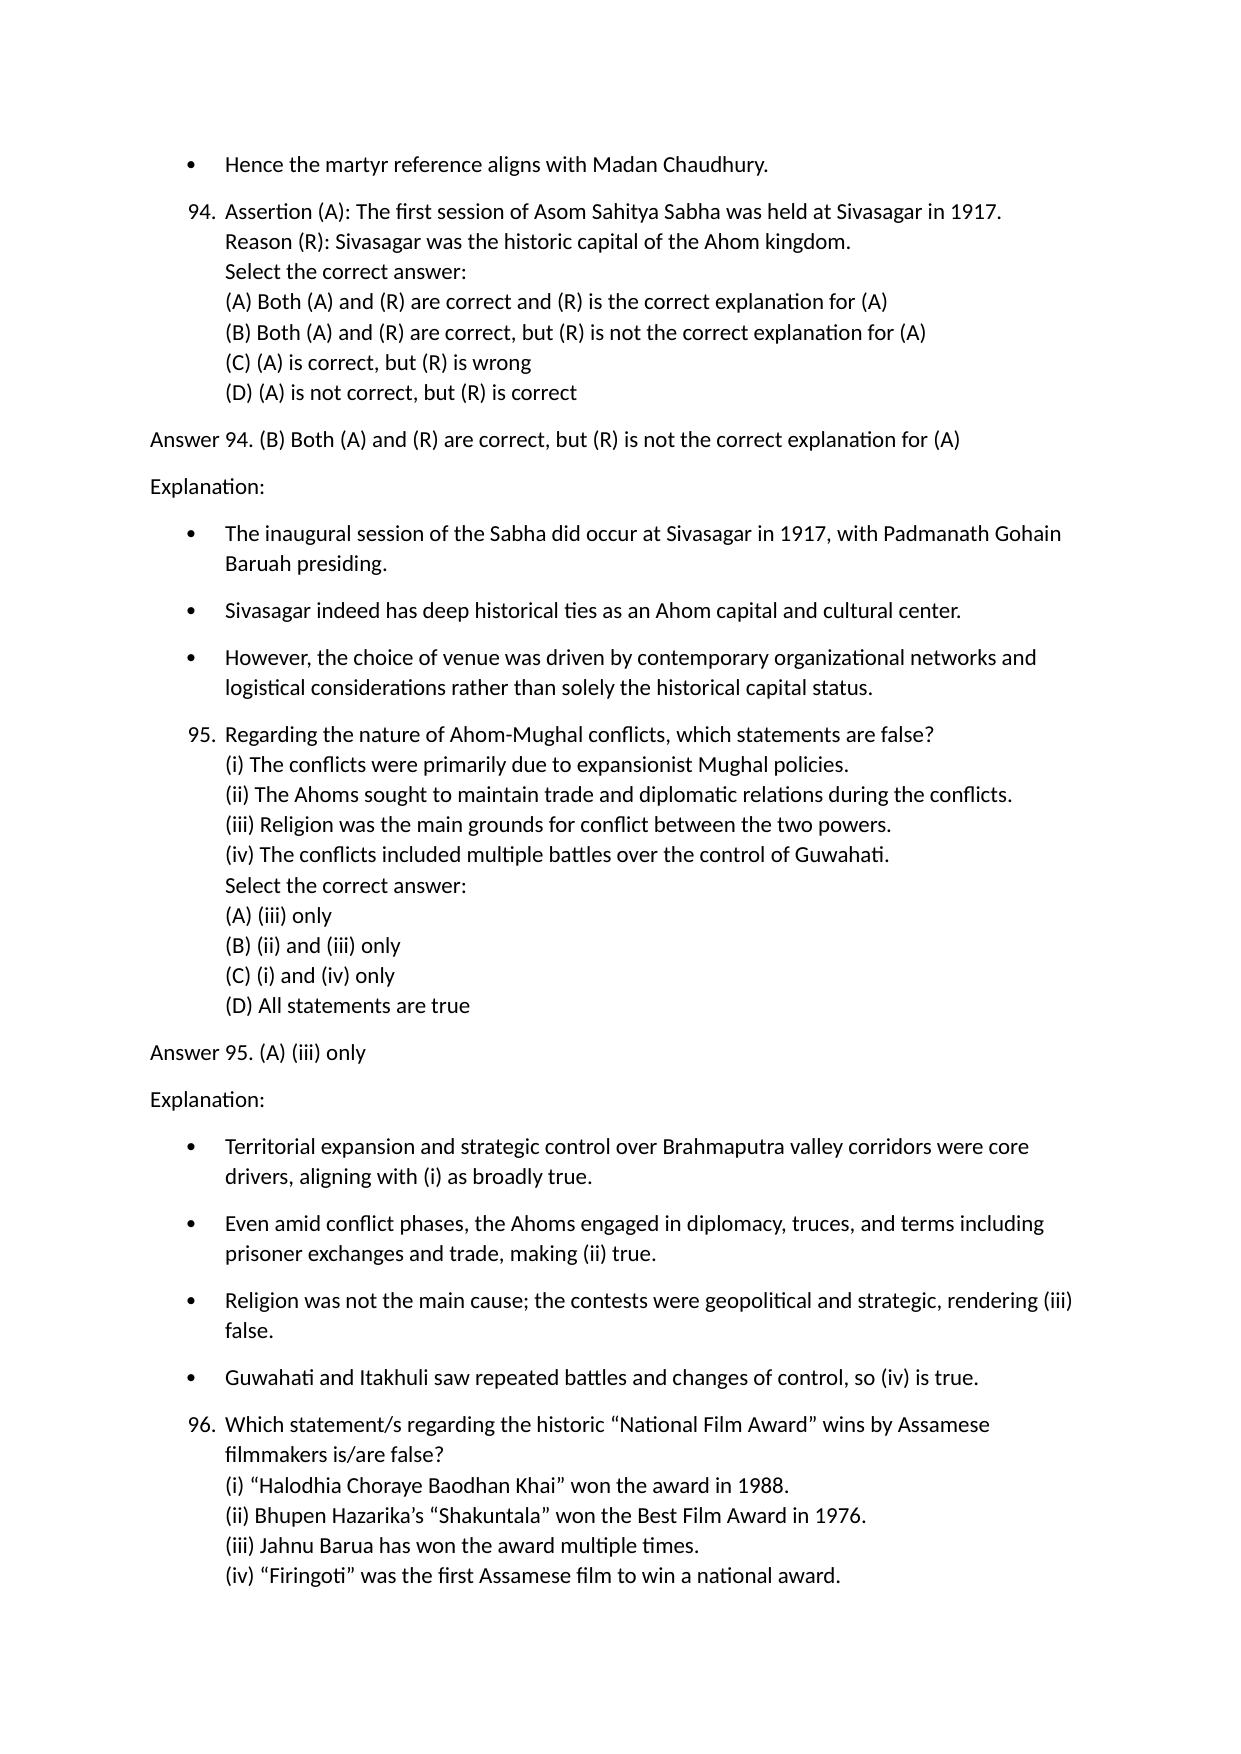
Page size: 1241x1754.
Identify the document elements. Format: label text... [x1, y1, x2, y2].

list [187, 1410, 1090, 1589]
text Explanation: [150, 1085, 1090, 1113]
list Hence the martyr reference aligns with Madan Chaudhury. [187, 150, 1090, 178]
list Guwahati and Itakhuli saw repeated battles and changes of control, so (iv) is true. [187, 1363, 1090, 1392]
list However, the choice of venue was driven by contemporary organizational networks and logistical considerations rather than solely the historical capital status. [187, 643, 1090, 701]
list Regarding the nature of Ahom-Mughal conflicts, which statements are false? (i) The conflicts were primarily due to expansionist Mughal policies. (ii) The Ahoms sought to maintain trade and diplomatic relations during the conflicts. (iii) Religion was the main grounds for conflict between the two powers. (iv) The conflicts included multiple battles over the control of Guwahati. Select the correct answer: (A) (iii) only (B) (ii) and (iii) only (C) (i) and (iv) only (D) All statements are true [187, 720, 1090, 1020]
text Explanation: [150, 472, 1090, 500]
list Even amid conflict phases, the Ahoms engaged in diplomacy, truces, and terms including prisoner exchanges and trade, making (ii) true. [187, 1209, 1090, 1268]
list Territorial expansion and strategic control over Brahmaputra valley corridors were core drivers, aligning with (i) as broadly true. [187, 1132, 1090, 1191]
text Answer 95. (A) (iii) only [150, 1038, 1090, 1067]
list The inaugural session of the Sabha did occur at Sivasagar in 1917, with Padmanath Gohain Baruah presiding. [187, 519, 1090, 577]
list Sivasagar indeed has deep historical ties as an Ahom capital and cultural center. [187, 596, 1090, 624]
list Assertion (A): The first session of Asom Sahitya Sabha was held at Sivasagar in 1917. Reason (R): Sivasagar was the historic capital of the Ahom kingdom. Select the correct answer: (A) Both (A) and (R) are correct and (R) is the correct explanation for (A) (B) Both (A) and (R) are correct, but (R) is not the correct explanation for (A) (C) (A) is correct, but (R) is wrong (D) (A) is not correct, but (R) is correct [187, 197, 1090, 406]
list Religion was not the main cause; the contests were geopolitical and strategic, rendering (iii) false. [187, 1286, 1090, 1345]
text Answer 94. (B) Both (A) and (R) are correct, but (R) is not the correct explanation for (A) [150, 425, 1090, 453]
